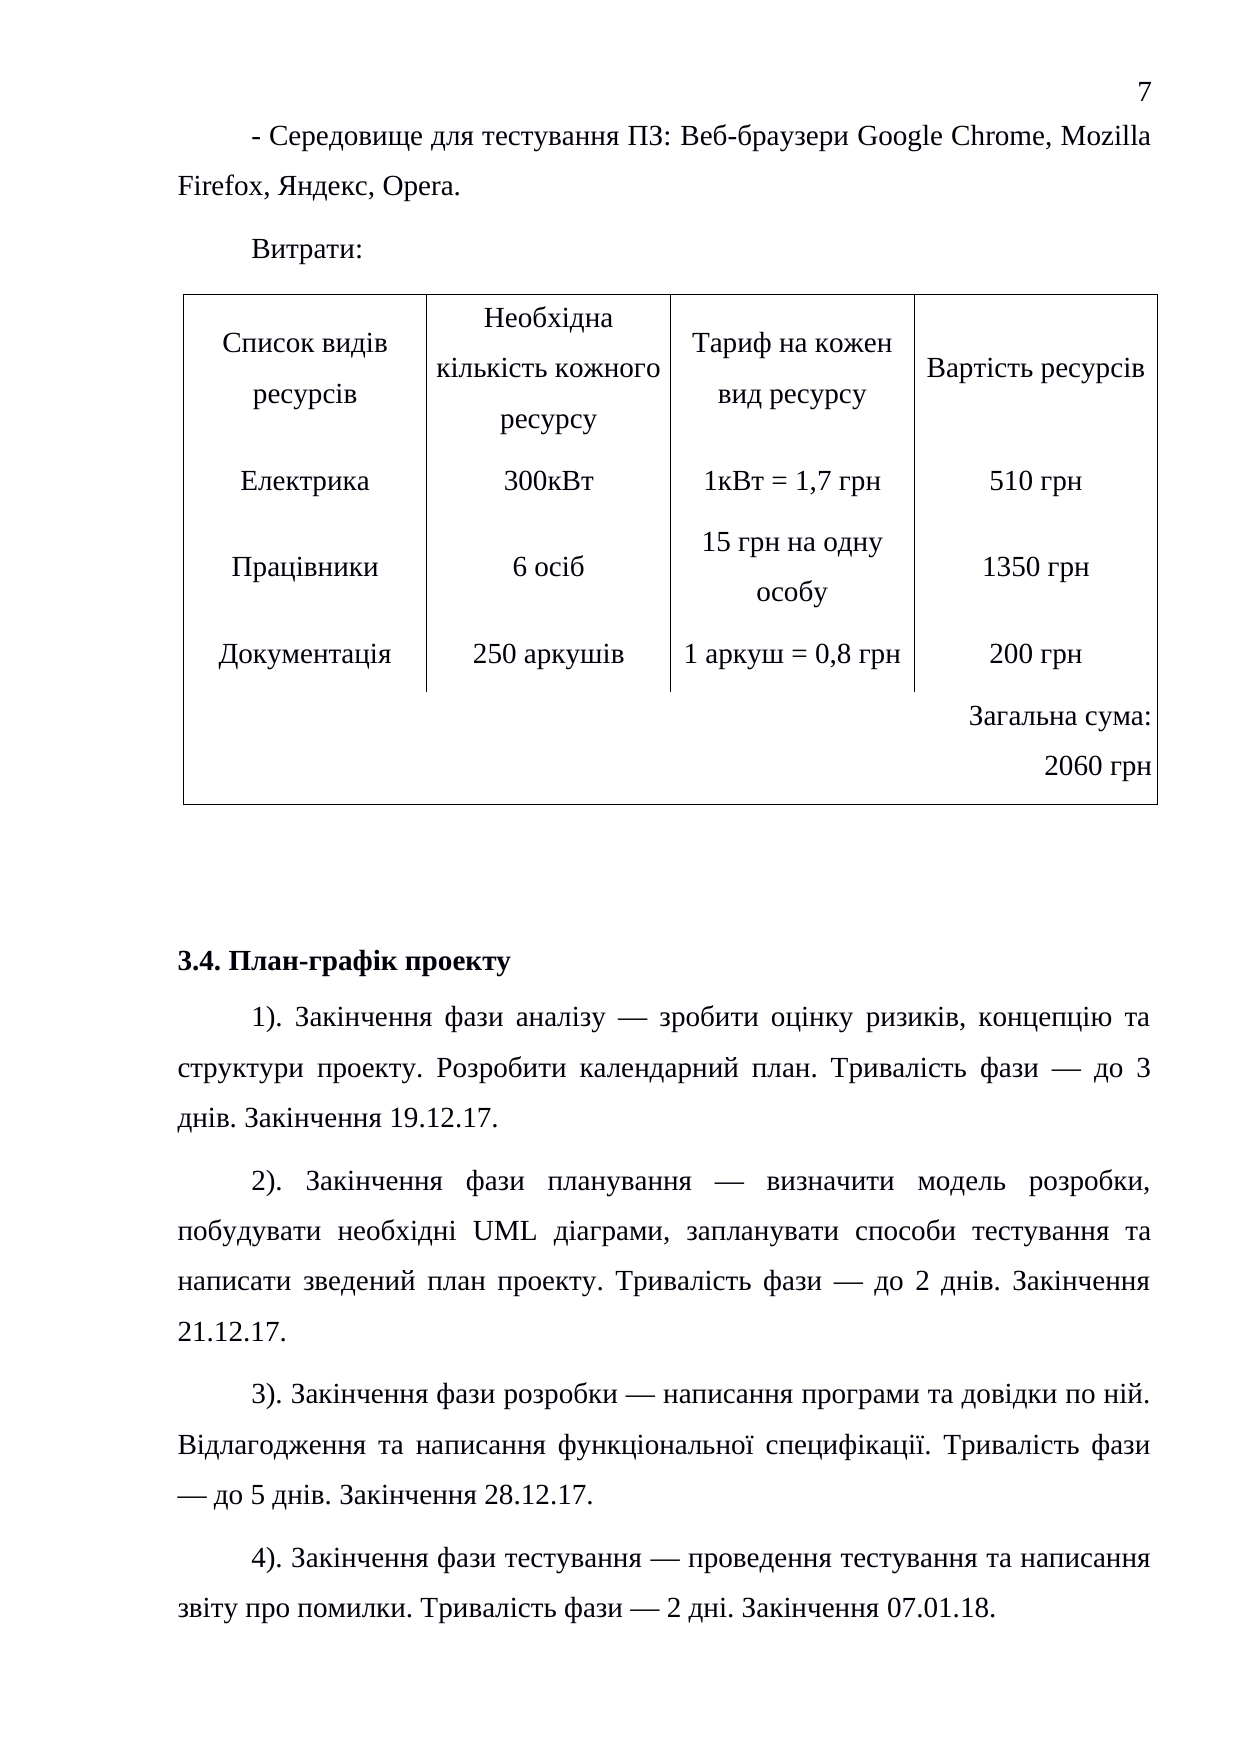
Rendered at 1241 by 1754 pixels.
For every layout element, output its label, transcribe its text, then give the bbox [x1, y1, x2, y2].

table_cell 1 аркуш = 0,8 грн [671, 631, 914, 692]
text Витрати: [177, 231, 1152, 265]
table_cell 300кВт [427, 457, 670, 518]
table_cell Електрика [184, 457, 426, 518]
table_header Список видів ресурсів [184, 295, 426, 457]
text 3). Закінчення фази розробки — написання програми та довідки по ній. Відлагодження та написання функціональної специфікації. Тривалість фази — до 5 днів. Закінчення 28.12.17. [177, 1377, 1152, 1511]
table_header Вартість ресурсів [915, 295, 1157, 457]
table_cell Документація [184, 631, 426, 692]
table_cell 6 осіб [427, 519, 670, 631]
text - Середовище для тестування ПЗ: Веб-браузери Google Chrome, Mozilla Firefox, Яндекс, Opera. [177, 118, 1152, 202]
text 4). Закінчення фази тестування — проведення тестування та написання звіту про помилки. Тривалість фази — 2 дні. Закінчення 07.01.18. [177, 1540, 1152, 1624]
table_cell 15 грн на одну особу [671, 519, 914, 631]
table_cell 1350 грн [915, 519, 1157, 631]
table_header Необхідна кількість кожного ресурсу [427, 295, 670, 457]
text 1). Закінчення фази аналізу — зробити оцінку ризиків, концепцію та структури проекту. Розробити календарний план. Тривалість фази — до 3 днів. Закінчення 19.12.17. [177, 999, 1152, 1133]
table_cell Загальна сума: 2060 грн [184, 692, 1157, 804]
table_header Тариф на кожен вид ресурсу [671, 295, 914, 457]
table_cell Працівники [184, 519, 426, 631]
table_cell 510 грн [915, 457, 1157, 518]
table_cell 250 аркушів [427, 631, 670, 692]
subtitle 3.4. План-графік проекту [177, 943, 1152, 976]
text 2). Закінчення фази планування — визначити модель розробки, побудувати необхідні UML діаграми, запланувати способи тестування та написати зведений план проекту. Тривалість фази — до 2 днів. Закінчення 21.12.17. [177, 1163, 1152, 1347]
table_cell 200 грн [915, 631, 1157, 692]
table_cell 1кВт = 1,7 грн [671, 457, 914, 518]
